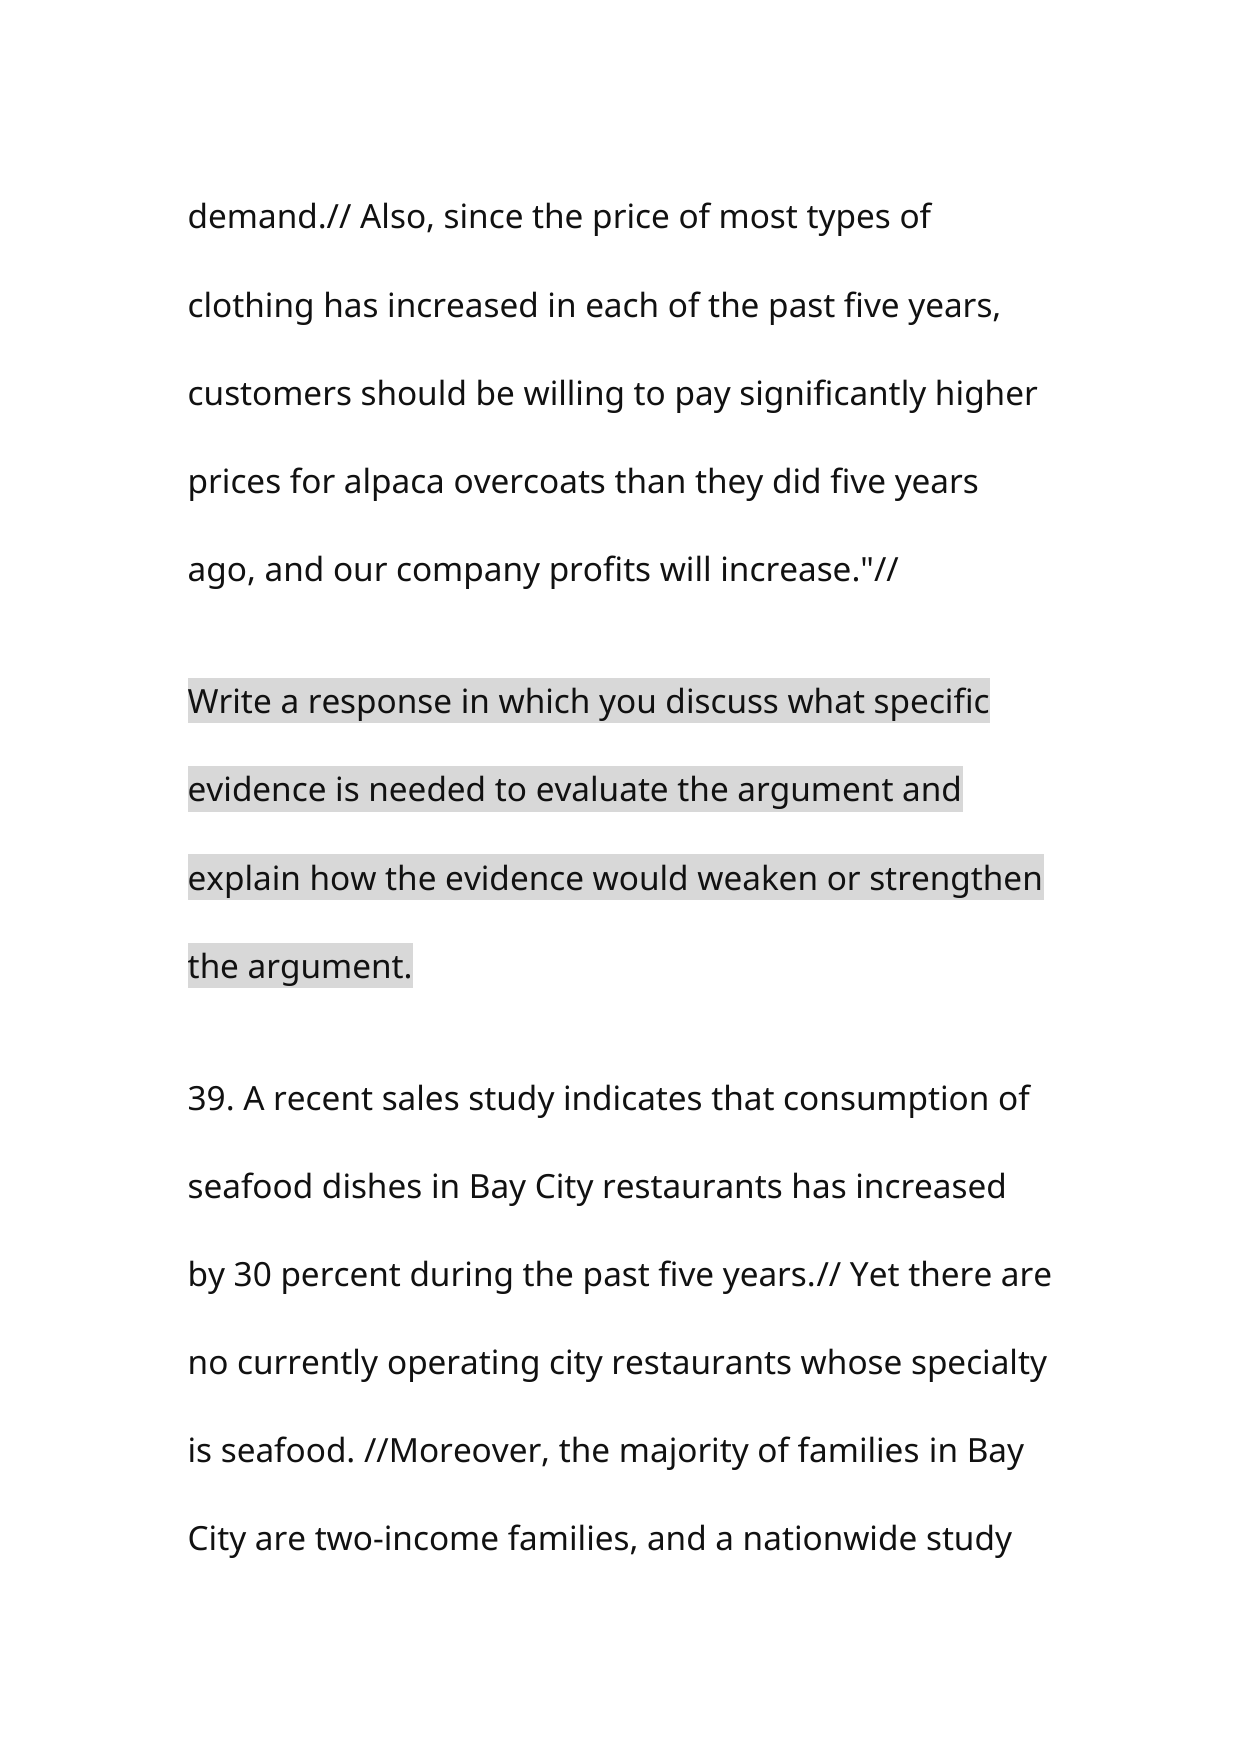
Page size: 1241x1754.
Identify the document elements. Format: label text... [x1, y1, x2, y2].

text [187, 172, 1053, 613]
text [187, 1053, 1053, 1582]
text Write a response in which you discuss what specific evidence is needed to evaluate the argument and explain how the evidence would weaken or strengthen the argument. [187, 657, 1053, 1009]
